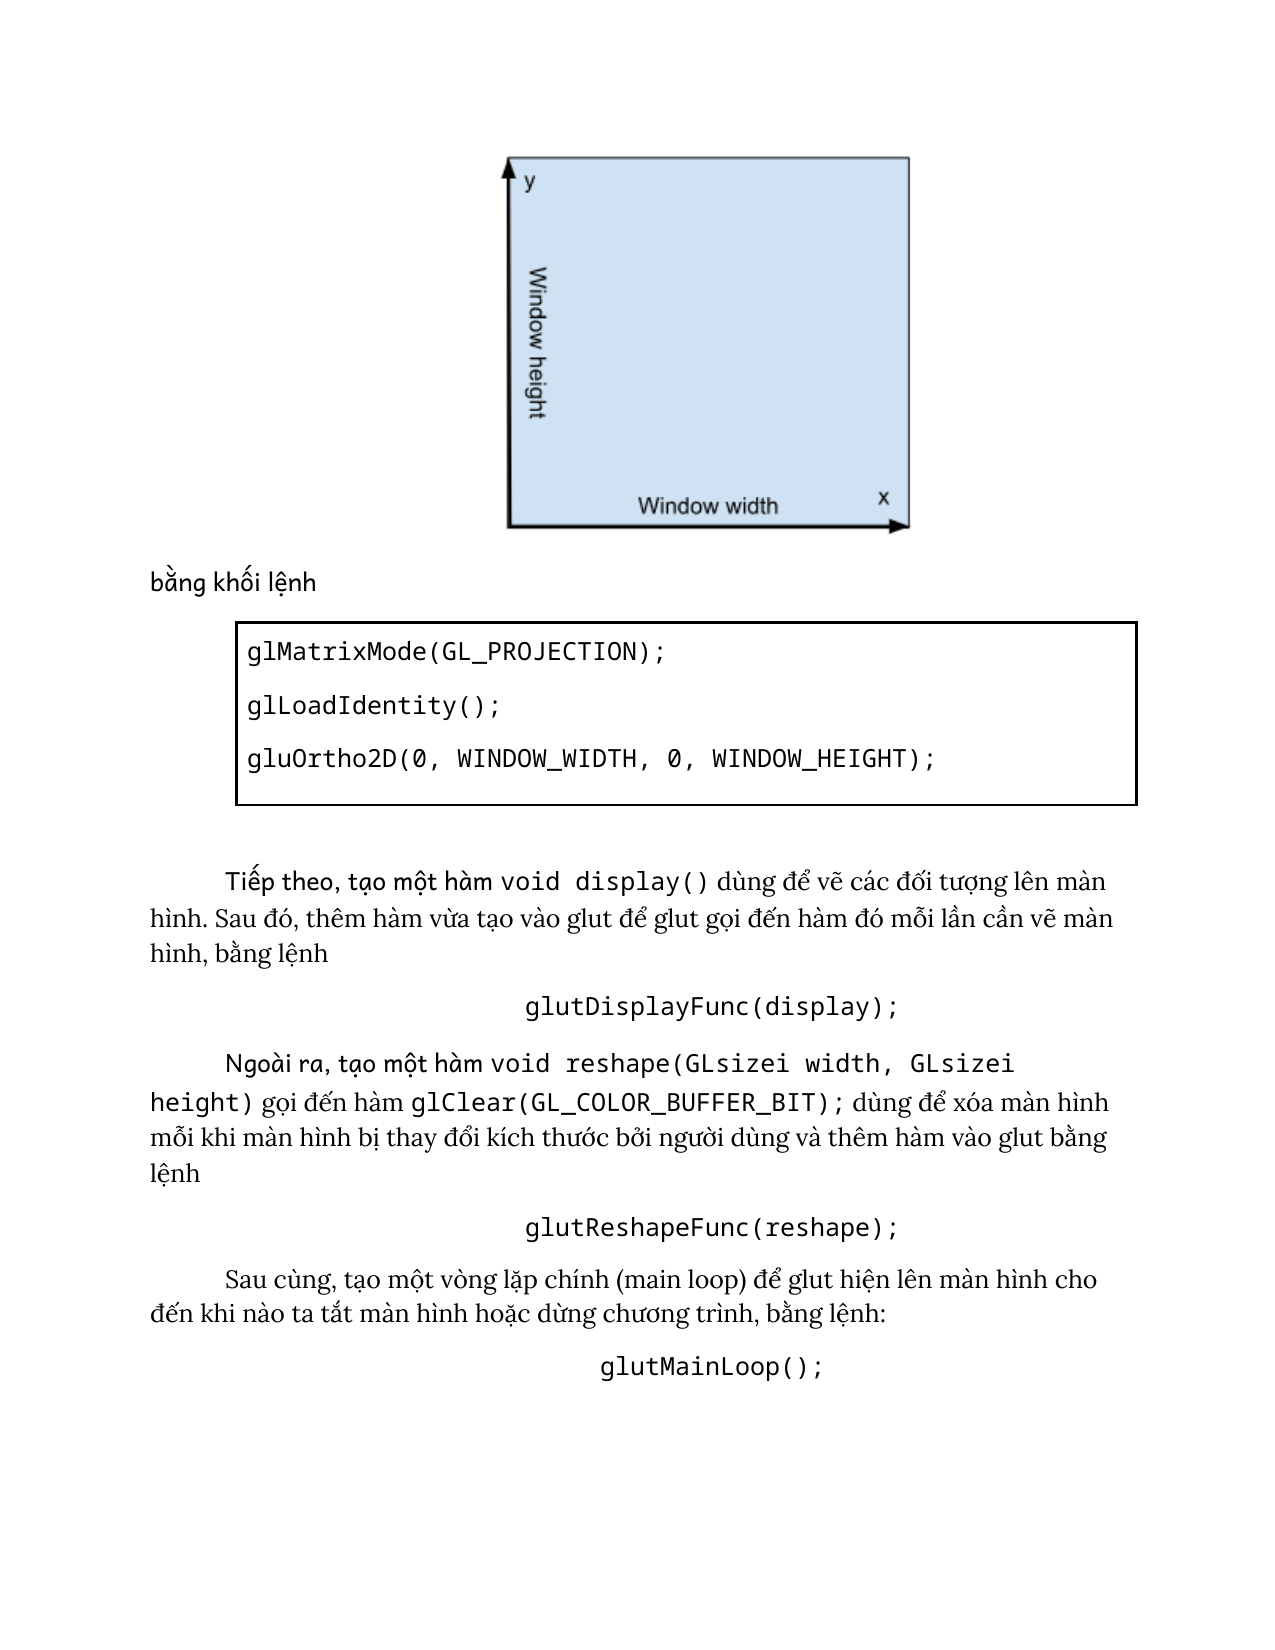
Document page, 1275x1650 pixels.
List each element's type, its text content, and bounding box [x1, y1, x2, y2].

table_header glMatrixMode(GL_PROJECTION); glLoadIdentity(); gluOrtho2D(0, WINDOW_WIDTH, 0, WINDOW_HEIGHT); [238, 624, 1135, 804]
picture [496, 150, 929, 543]
text glutDisplayFunc(display); [225, 988, 1125, 1022]
text Sau cùng, tạo một vòng lặp chính (main loop) để glut hiện lên màn hình cho đến khi nào ta tắt màn hình hoặc dừng chương trình, bằng lệnh: [150, 1263, 1125, 1329]
text void reshape(GLsizei width, GLsizei height) gọi đến hàm glClear(GL_COLOR_BUFFER_BIT); dùng để xóa màn hình mỗi khi màn hình bị thay đổi kích thước bởi người dùng và thêm hàm vào glut bằng lệnh [150, 1042, 1125, 1190]
text glutReshapeFunc(reshape); [225, 1209, 1125, 1243]
text void display() dùng để vẽ các đối tượng lên màn hình. Sau đó, thêm hàm vừa tạo vào glut để glut gọi đến hàm đó mỗi lần cần vẽ màn hình, bằng lệnh [150, 860, 1125, 969]
text glutMainLoop(); [225, 1348, 1125, 1382]
